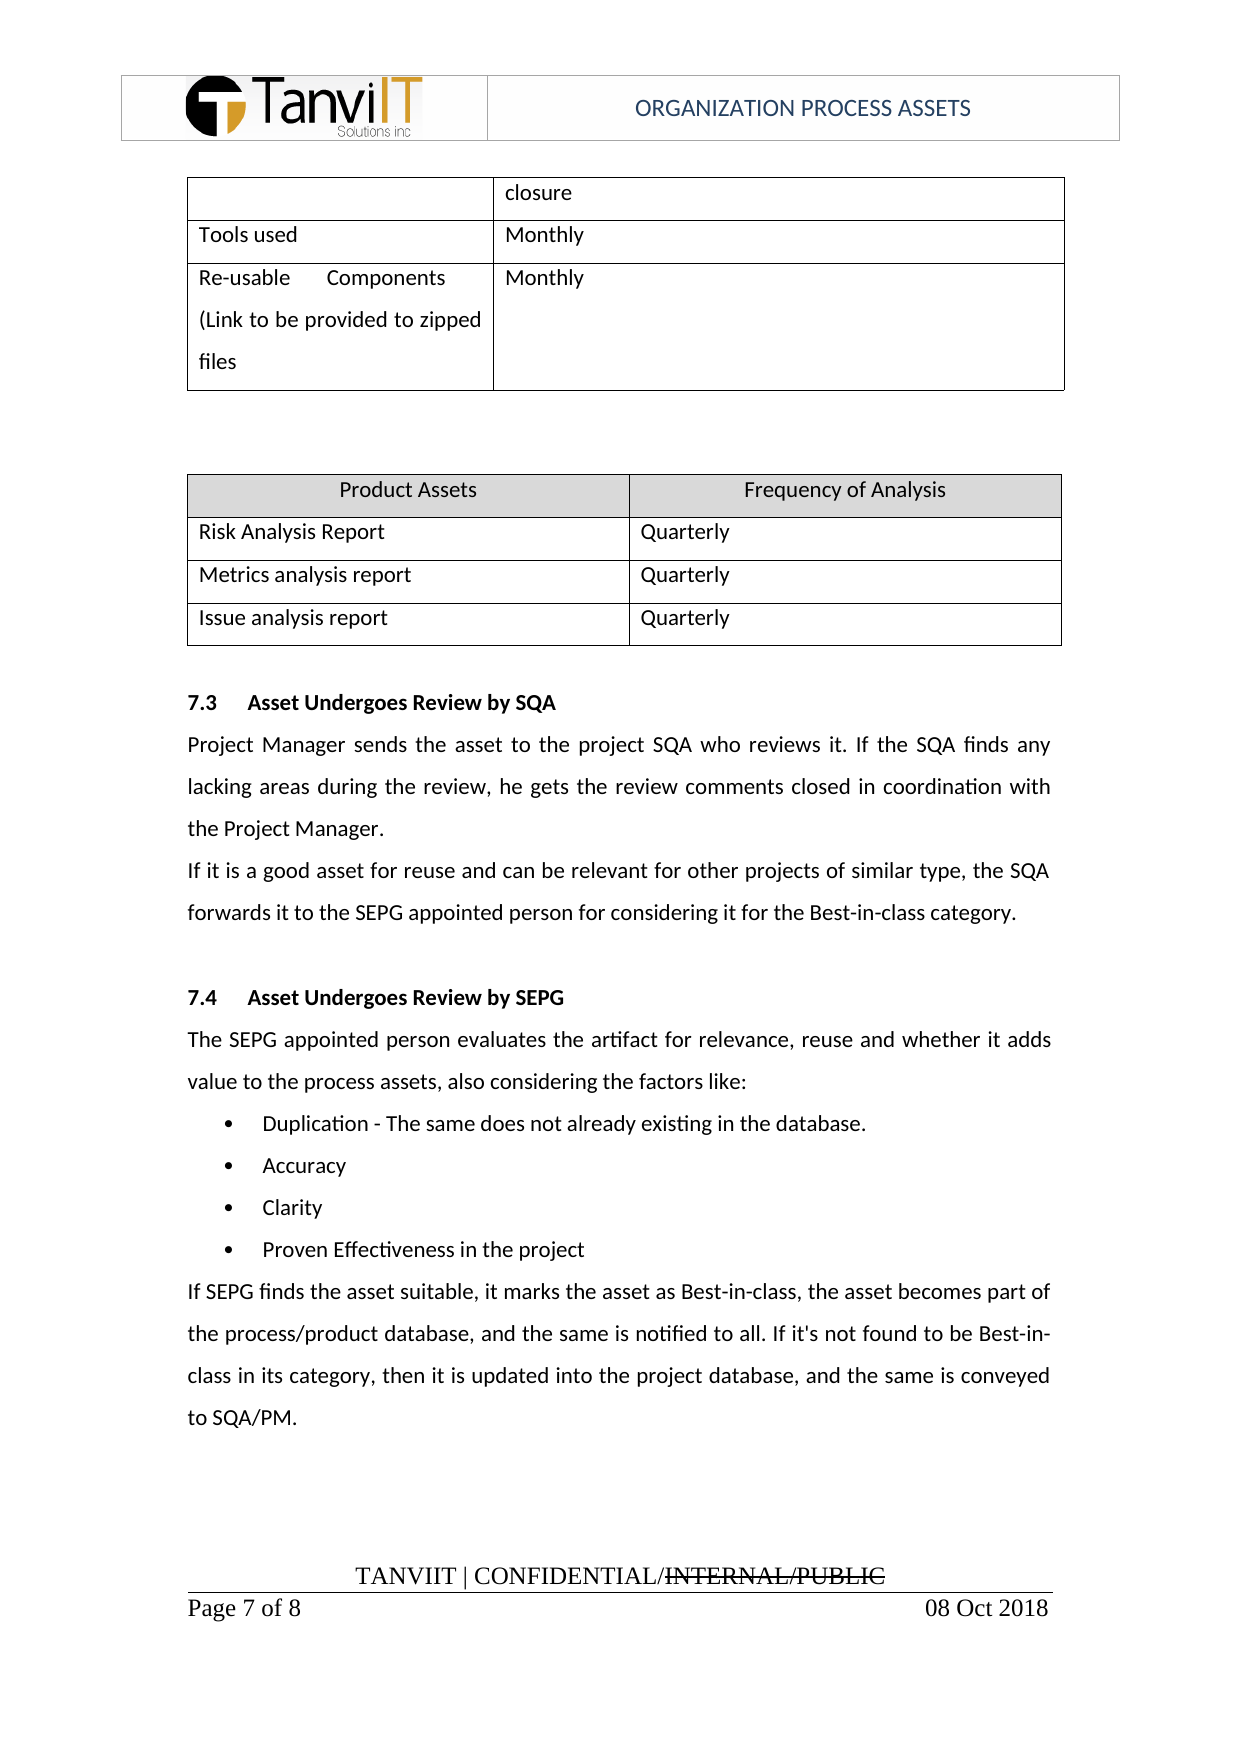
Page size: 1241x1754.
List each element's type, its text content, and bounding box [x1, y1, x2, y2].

list Accuracy [225, 1151, 1053, 1179]
table_cell Risk Analysis Report [188, 518, 629, 560]
list Clarity [225, 1193, 1053, 1221]
table_cell Tools used [188, 221, 493, 263]
subtitle Asset Undergoes Review by SEPG [187, 983, 1053, 1011]
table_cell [494, 178, 1064, 220]
text Project Manager sends the asset to the project SQA who reviews it. If the SQA finds any lacking areas during the review, he gets the review comments closed in coordination with the Project Manager. [187, 730, 1053, 842]
table_cell Re-usable Components (Link to be provided to zipped files [188, 264, 493, 390]
text The SEPG appointed person evaluates the artifact for relevance, reuse and whether it adds value to the process assets, also considering the factors like: [187, 1025, 1053, 1095]
table_cell Quarterly [630, 518, 1061, 560]
table_cell Monthly [494, 264, 1064, 390]
subtitle Asset Undergoes Review by SQA [187, 688, 1053, 716]
text If it is a good asset for reuse and can be relevant for other projects of similar type, the SQA forwards it to the SEPG appointed person for considering it for the Best-in-class category. [187, 856, 1053, 926]
table_header Frequency of Analysis [630, 475, 1061, 517]
list Proven Effectiveness in the project [225, 1235, 1053, 1263]
table_cell Issue analysis report [188, 604, 629, 645]
table_header Product Assets [188, 475, 629, 517]
text If SEPG finds the asset suitable, it marks the asset as Best-in-class, the asset becomes part of the process/product database, and the same is notified to all. If it's not found to be Best-in-class in its category, then it is updated into the project database, and the same is conveyed to SQA/PM. [187, 1277, 1053, 1431]
table_cell Metrics analysis report [188, 561, 629, 603]
table_cell Quarterly [630, 604, 1061, 645]
list Duplication - The same does not already existing in the database. [225, 1109, 1053, 1137]
table_cell Quarterly [630, 561, 1061, 603]
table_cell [188, 178, 493, 220]
picture [185, 76, 423, 140]
table_cell Monthly [494, 221, 1064, 263]
